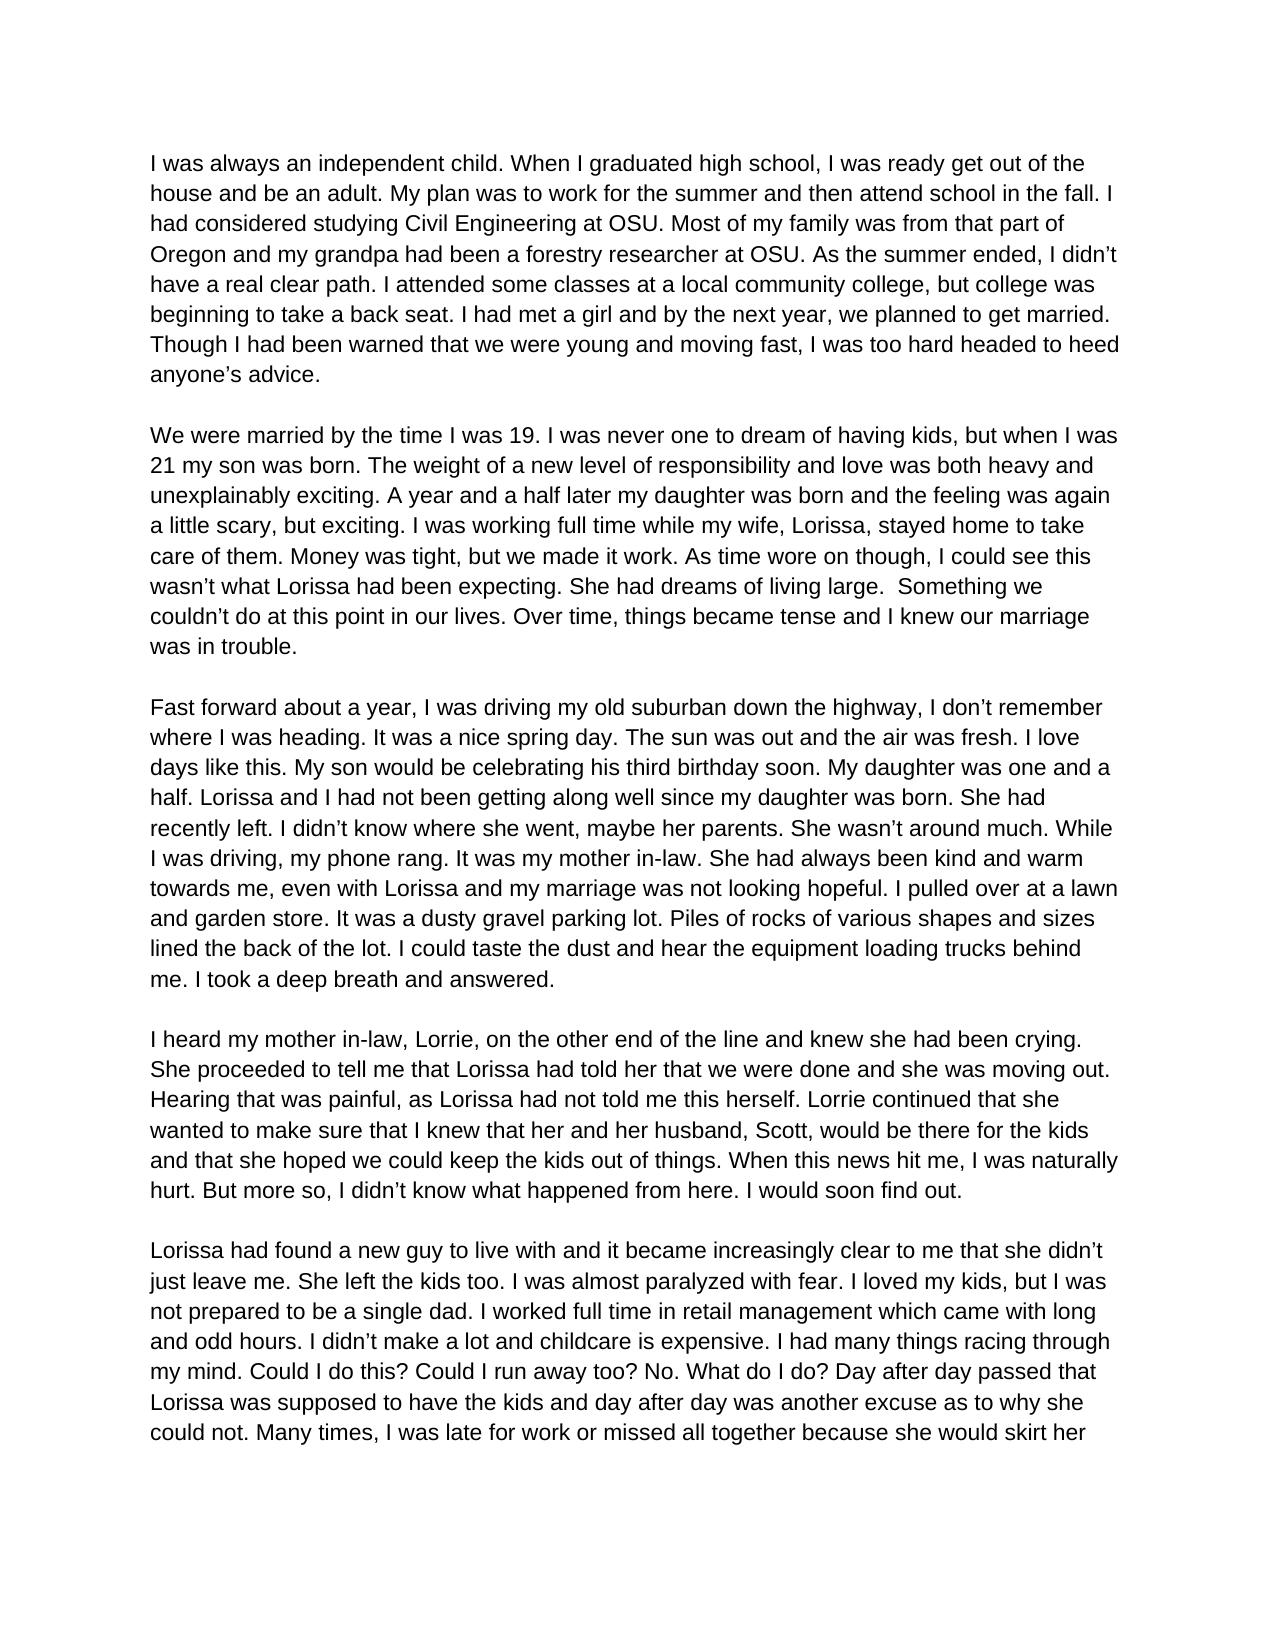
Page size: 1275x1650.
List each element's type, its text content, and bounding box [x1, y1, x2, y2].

text Fast forward about a year, I was driving my old suburban down the highway, I don’t remember where I was heading. It was a nice spring day. The sun was out and the air was fresh. I love days like this. My son would be celebrating his third birthday soon. My daughter was one and a half. Lorissa and I had not been getting along well since my daughter was born. She had recently left. I didn’t know where she went, maybe her parents. She wasn’t around much. While I was driving, my phone rang. It was my mother in-law. She had always been kind and warm towards me, even with Lorissa and my marriage was not looking hopeful. I pulled over at a lawn and garden store. It was a dusty gravel parking lot. Piles of rocks of various shapes and sizes lined the back of the lot. I could taste the dust and hear the equipment loading trucks behind me. I took a deep breath and answered. [150, 694, 1125, 992]
text We were married by the time I was 19. I was never one to dream of having kids, but when I was 21 my son was born. The weight of a new level of responsibility and love was both heavy and unexplainably exciting. A year and a half later my daughter was born and the feeling was again a little scary, but exciting. I was working full time while my wife, Lorissa, stayed home to take care of them. Money was tight, but we made it work. As time wore on though, I could see this wasn’t what Lorissa had been expecting. She had dreams of living large. Something we couldn’t do at this point in our lives. Over time, things became tense and I knew our marriage was in trouble. [150, 422, 1125, 660]
text I heard my mother in-law, Lorrie, on the other end of the line and knew she had been crying. She proceeded to tell me that Lorissa had told her that we were done and she was moving out. Hearing that was painful, as Lorissa had not told me this herself. Lorrie continued that she wanted to make sure that I knew that her and her husband, Scott, would be there for the kids and that she hoped we could keep the kids out of things. When this news hit me, I was naturally hurt. But more so, I didn’t know what happened from here. I would soon find out. [150, 1026, 1125, 1203]
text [150, 1237, 1125, 1445]
text I was always an independent child. When I graduated high school, I was ready get out of the house and be an adult. My plan was to work for the summer and then attend school in the fall. I had considered studying Civil Engineering at OSU. Most of my family was from that part of Oregon and my grandpa had been a forestry researcher at OSU. As the summer ended, I didn’t have a real clear path. I attended some classes at a local community college, but college was beginning to take a back seat. I had met a girl and by the next year, we planned to get married. Though I had been warned that we were young and moving fast, I was too hard headed to heed anyone’s advice. [150, 150, 1125, 388]
